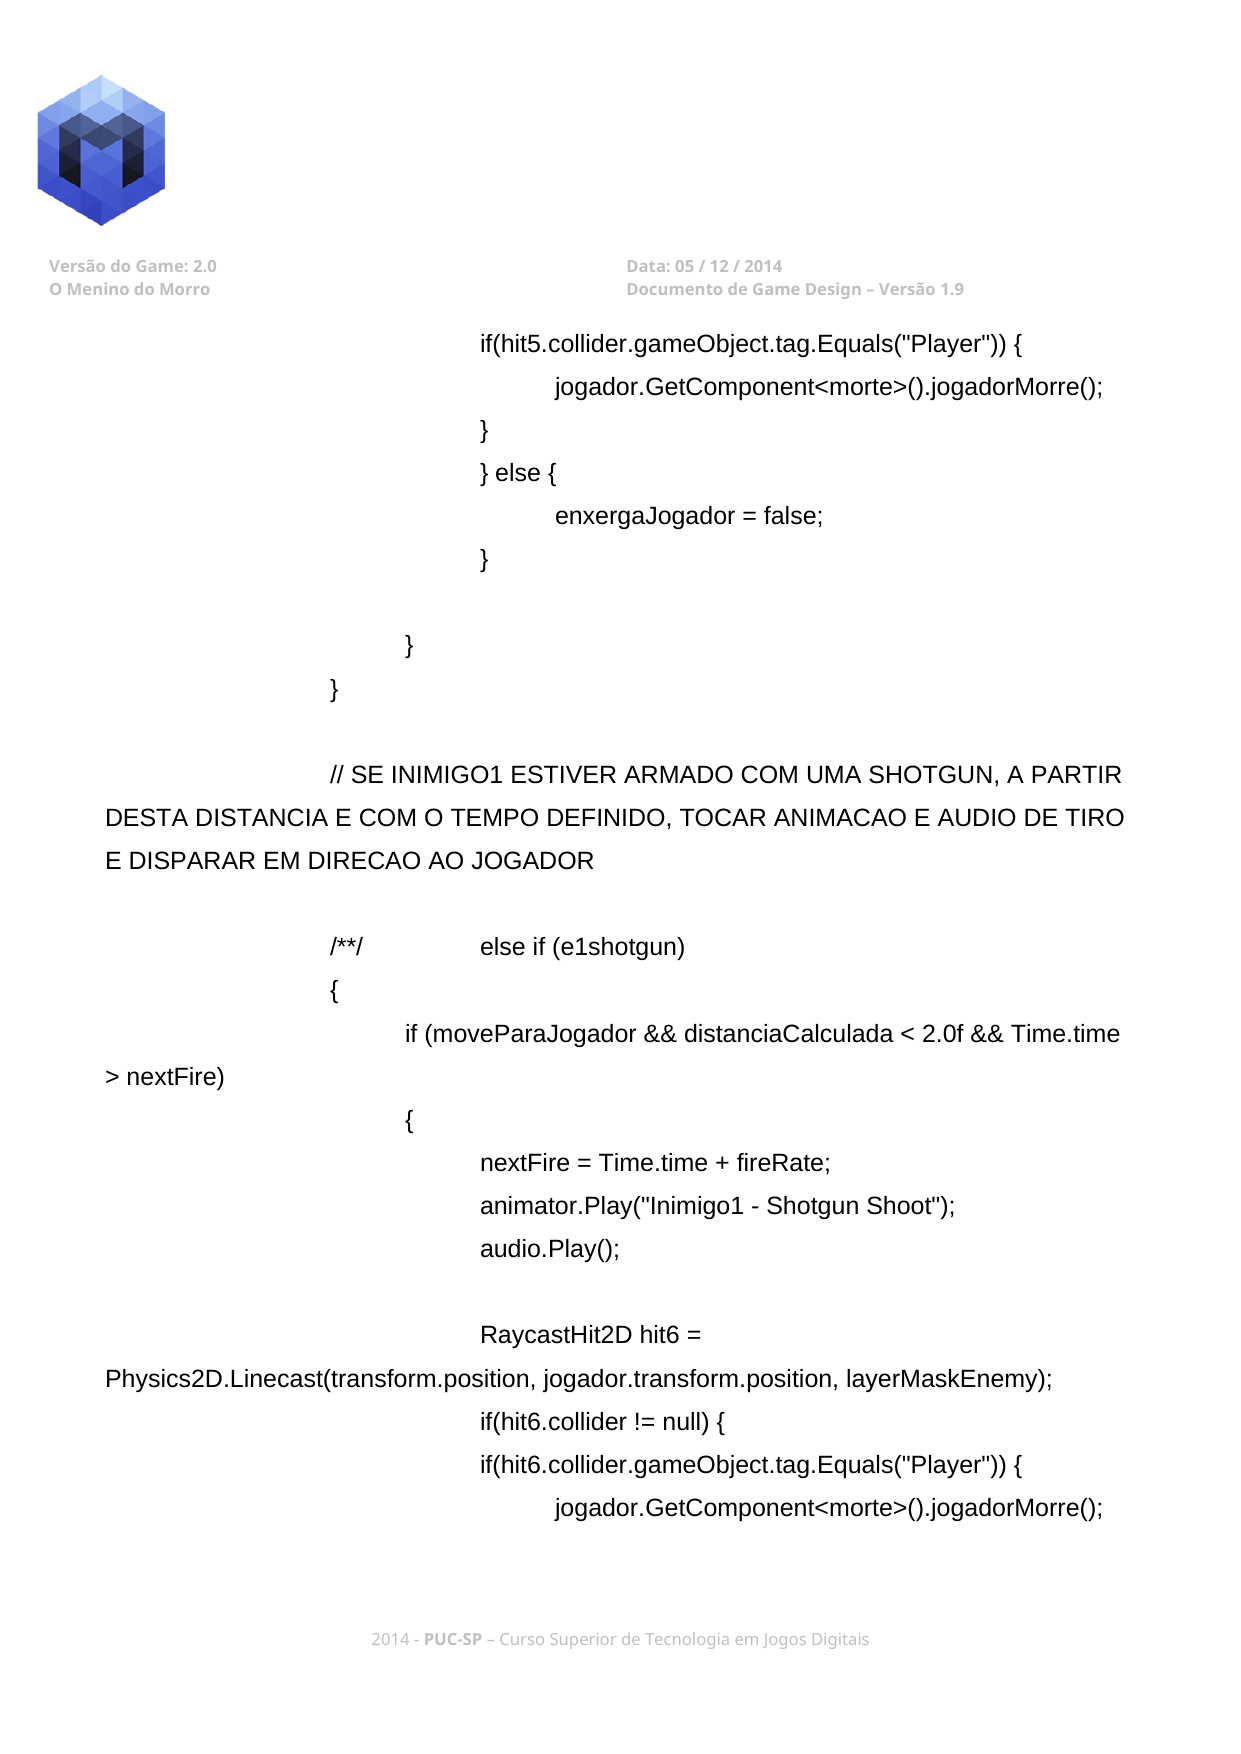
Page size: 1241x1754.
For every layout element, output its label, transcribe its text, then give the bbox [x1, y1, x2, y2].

picture [37, 75, 165, 226]
